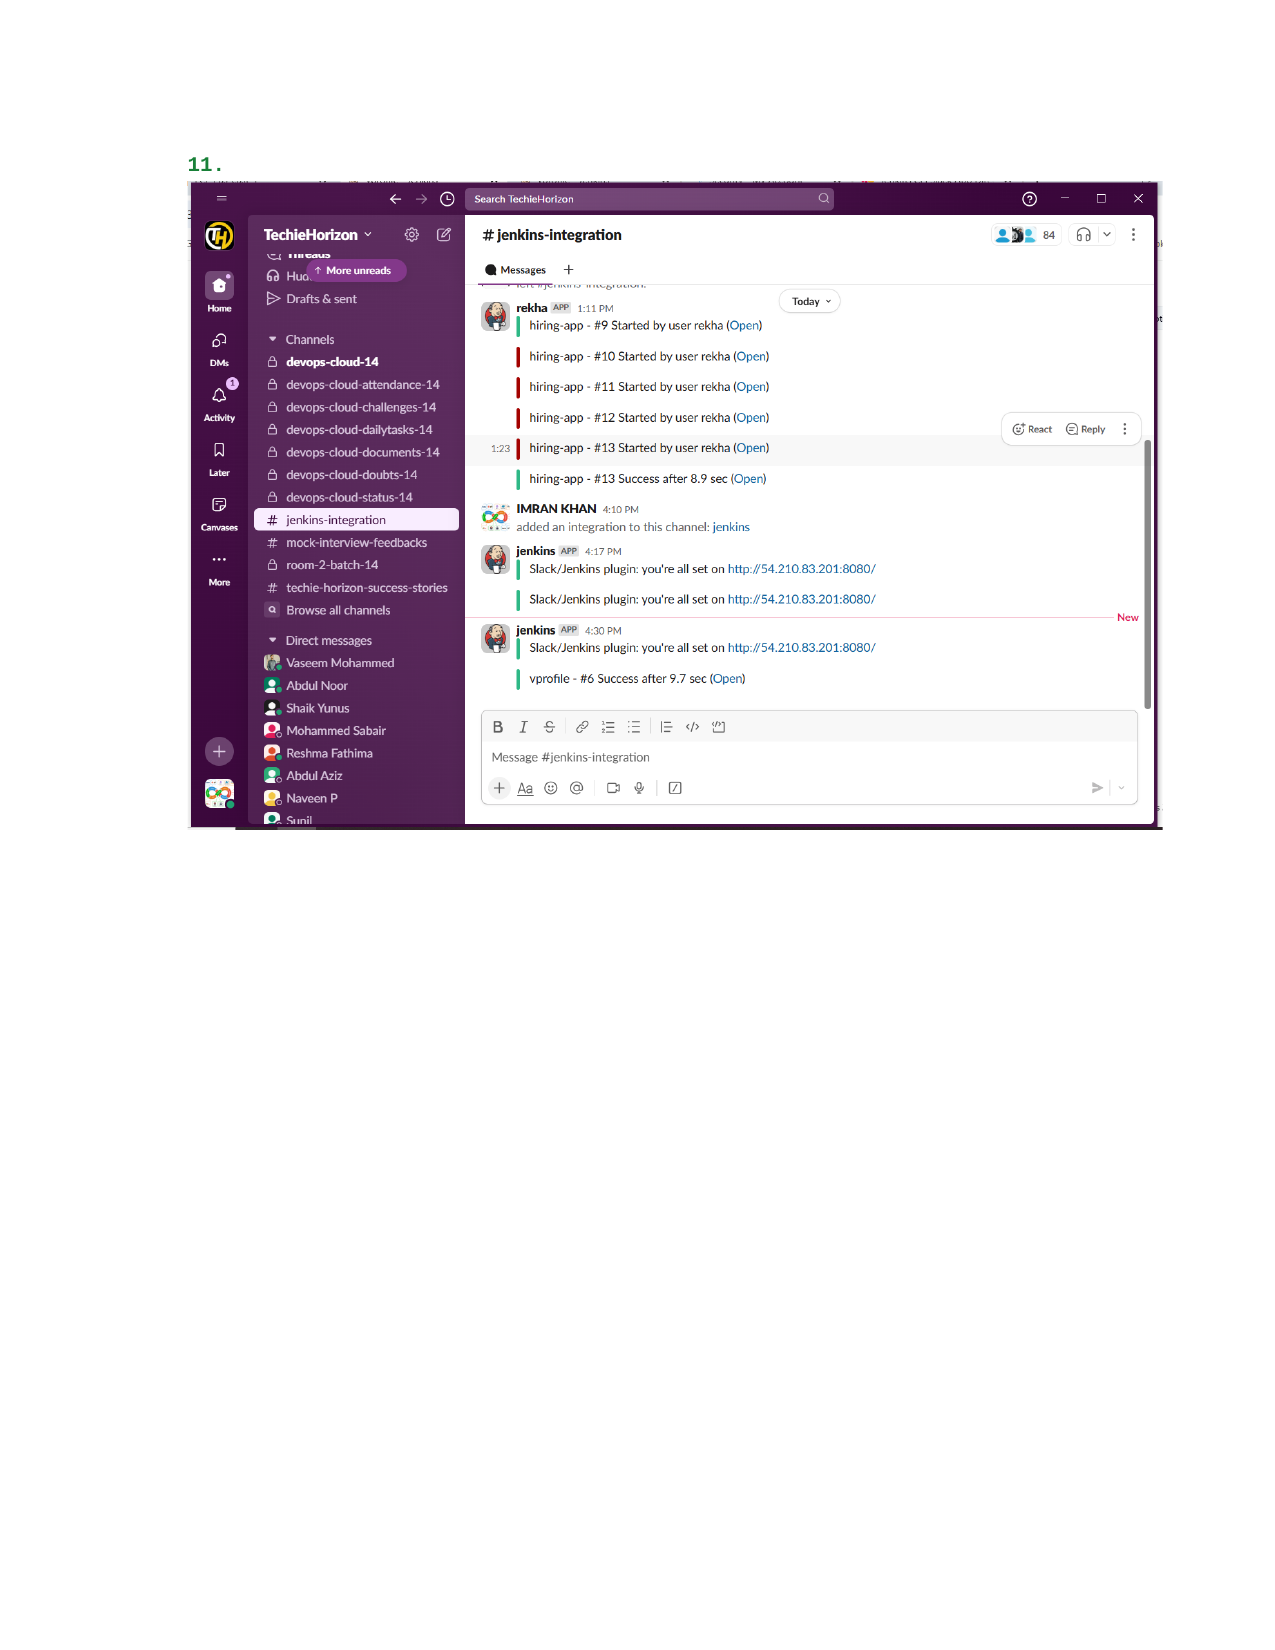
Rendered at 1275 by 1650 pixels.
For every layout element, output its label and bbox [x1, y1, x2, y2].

picture [187, 181, 1163, 830]
